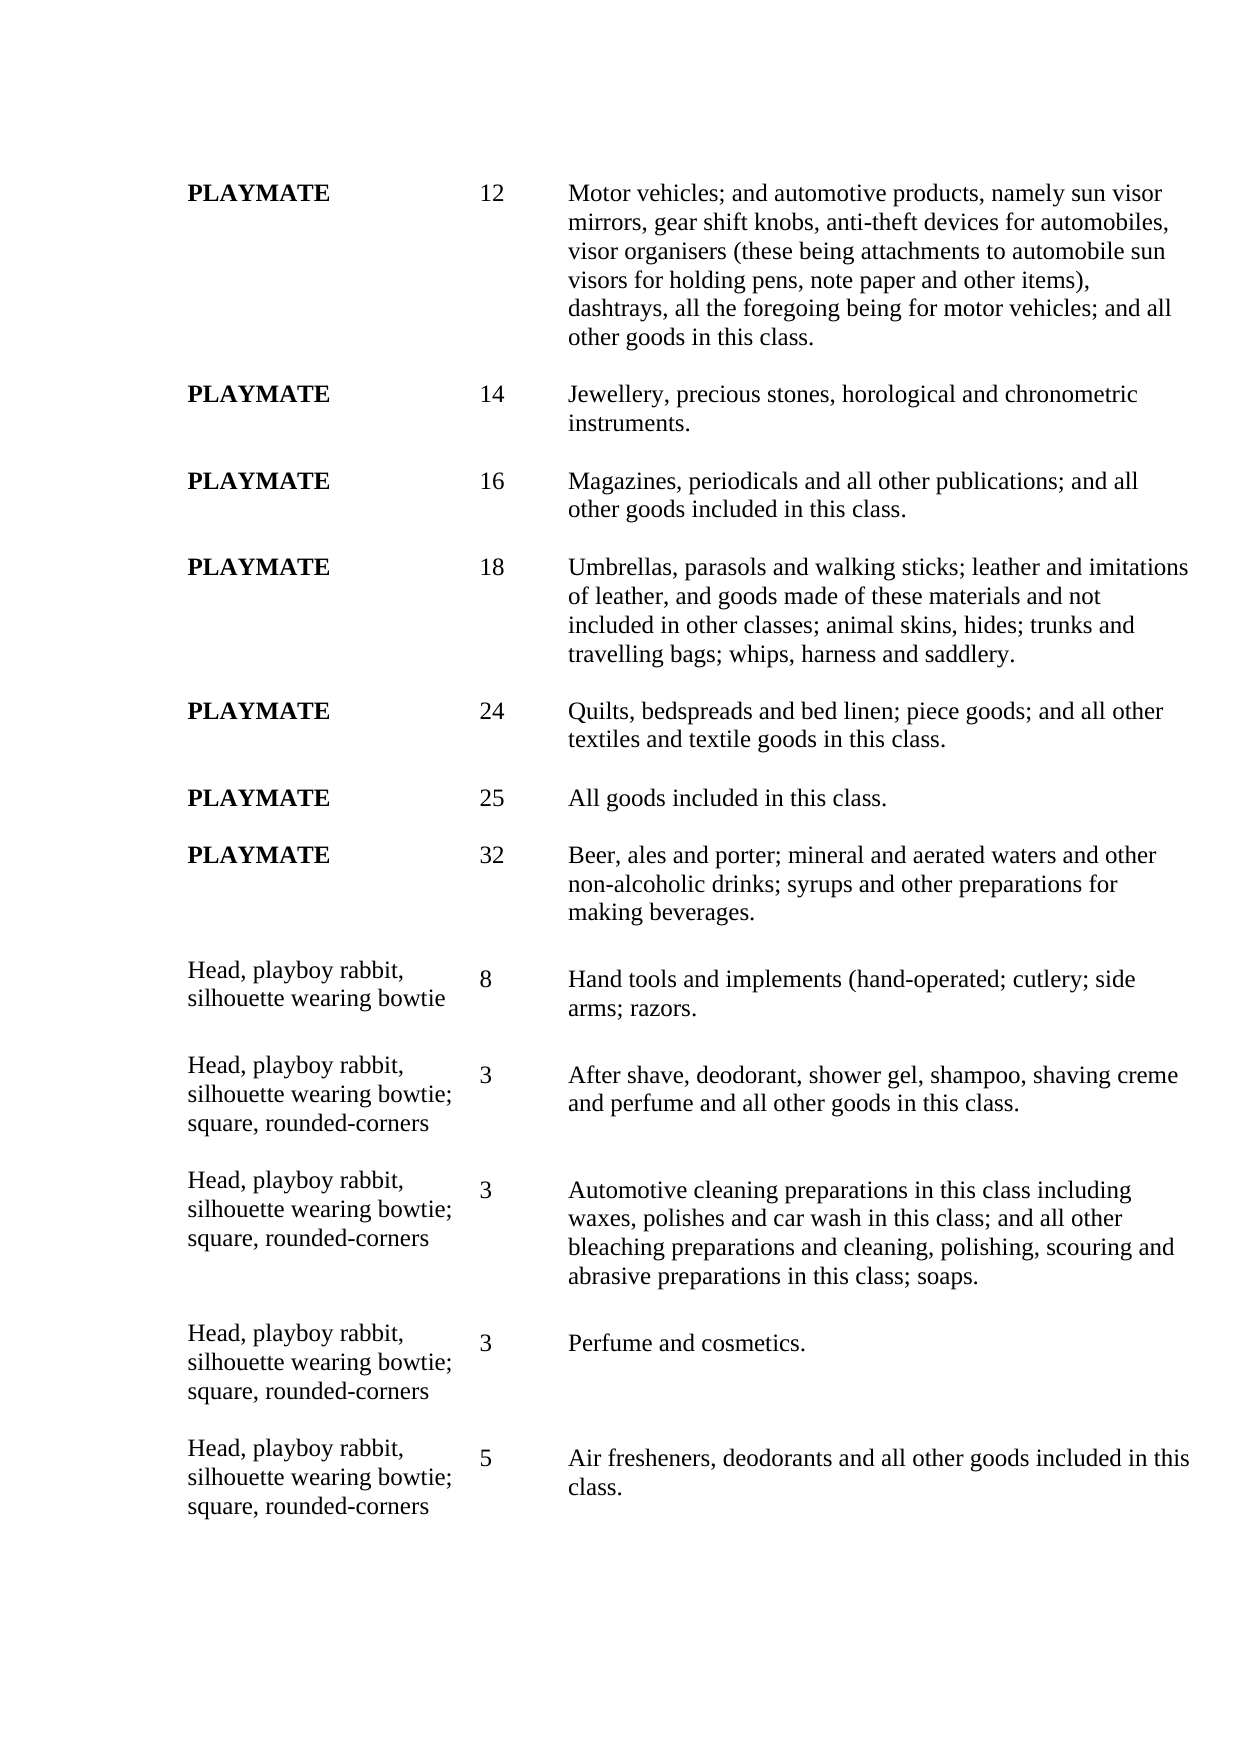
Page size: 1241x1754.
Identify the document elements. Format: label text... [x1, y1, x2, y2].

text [187, 1318, 455, 1405]
text PLAYMATE 14 Jewellery, precious stones, horological and chronometric [187, 380, 1209, 408]
text of leather, and goods made of these materials and not included in other classes; animal skins, hides; trunks and travelling bags; whips, harness and saddlery. [568, 581, 1138, 667]
text PLAYMATE 16 Magazines, periodicals and all other publications; and all [187, 466, 1209, 495]
text other goods included in this class. [568, 495, 1209, 523]
text 8 Hand tools and implements (hand-operated; cutlery; side arms; razors. [479, 964, 1137, 1022]
text Head, playboy rabbit, silhouette wearing bowtie; square, rounded-corners [187, 1165, 455, 1252]
text 3 Perfume and cosmetics. [479, 1328, 1209, 1357]
text Head, playboy rabbit, silhouette wearing bowtie [187, 955, 448, 1012]
text 3 After shave, deodorant, shower gel, shampoo, shaving creme and perfume and all other goods in this class. [479, 1060, 1179, 1117]
text Head, playboy rabbit, silhouette wearing bowtie; square, rounded-corners [187, 1050, 455, 1137]
text mirrors, gear shift knobs, anti-theft devices for automobiles, visor organisers (these being attachments to automobile sun visors for holding pens, note paper and other items), dashtrays, all the foregoing being for motor vehicles; and all other goods in this class. [568, 207, 1174, 351]
text PLAYMATE 12 Motor vehicles; and automotive products, namely sun visor [187, 179, 1209, 207]
text instruments. [568, 408, 1209, 437]
text textiles and textile goods in this class. [568, 725, 1209, 753]
text PLAYMATE 25 All goods included in this class. [187, 783, 1209, 811]
text PLAYMATE 24 Quilts, bedspreads and bed linen; piece goods; and all other [187, 696, 1209, 725]
text 5 Air fresheners, deodorants and all other goods included in this class. [479, 1443, 1191, 1500]
text PLAYMATE 18 Umbrellas, parasols and walking sticks; leather and imitations [187, 552, 1209, 581]
text PLAYMATE 32 Beer, ales and porter; mineral and aerated waters and other [187, 840, 1209, 869]
text non-alcoholic drinks; syrups and other preparations for making beverages. [568, 869, 1120, 926]
text 3 Automotive cleaning preparations in this class including waxes, polishes and car wash in this class; and all other bleaching preparations and cleaning, polishing, scouring and abrasive preparations in this class; soaps. [479, 1175, 1176, 1290]
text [187, 1433, 455, 1520]
